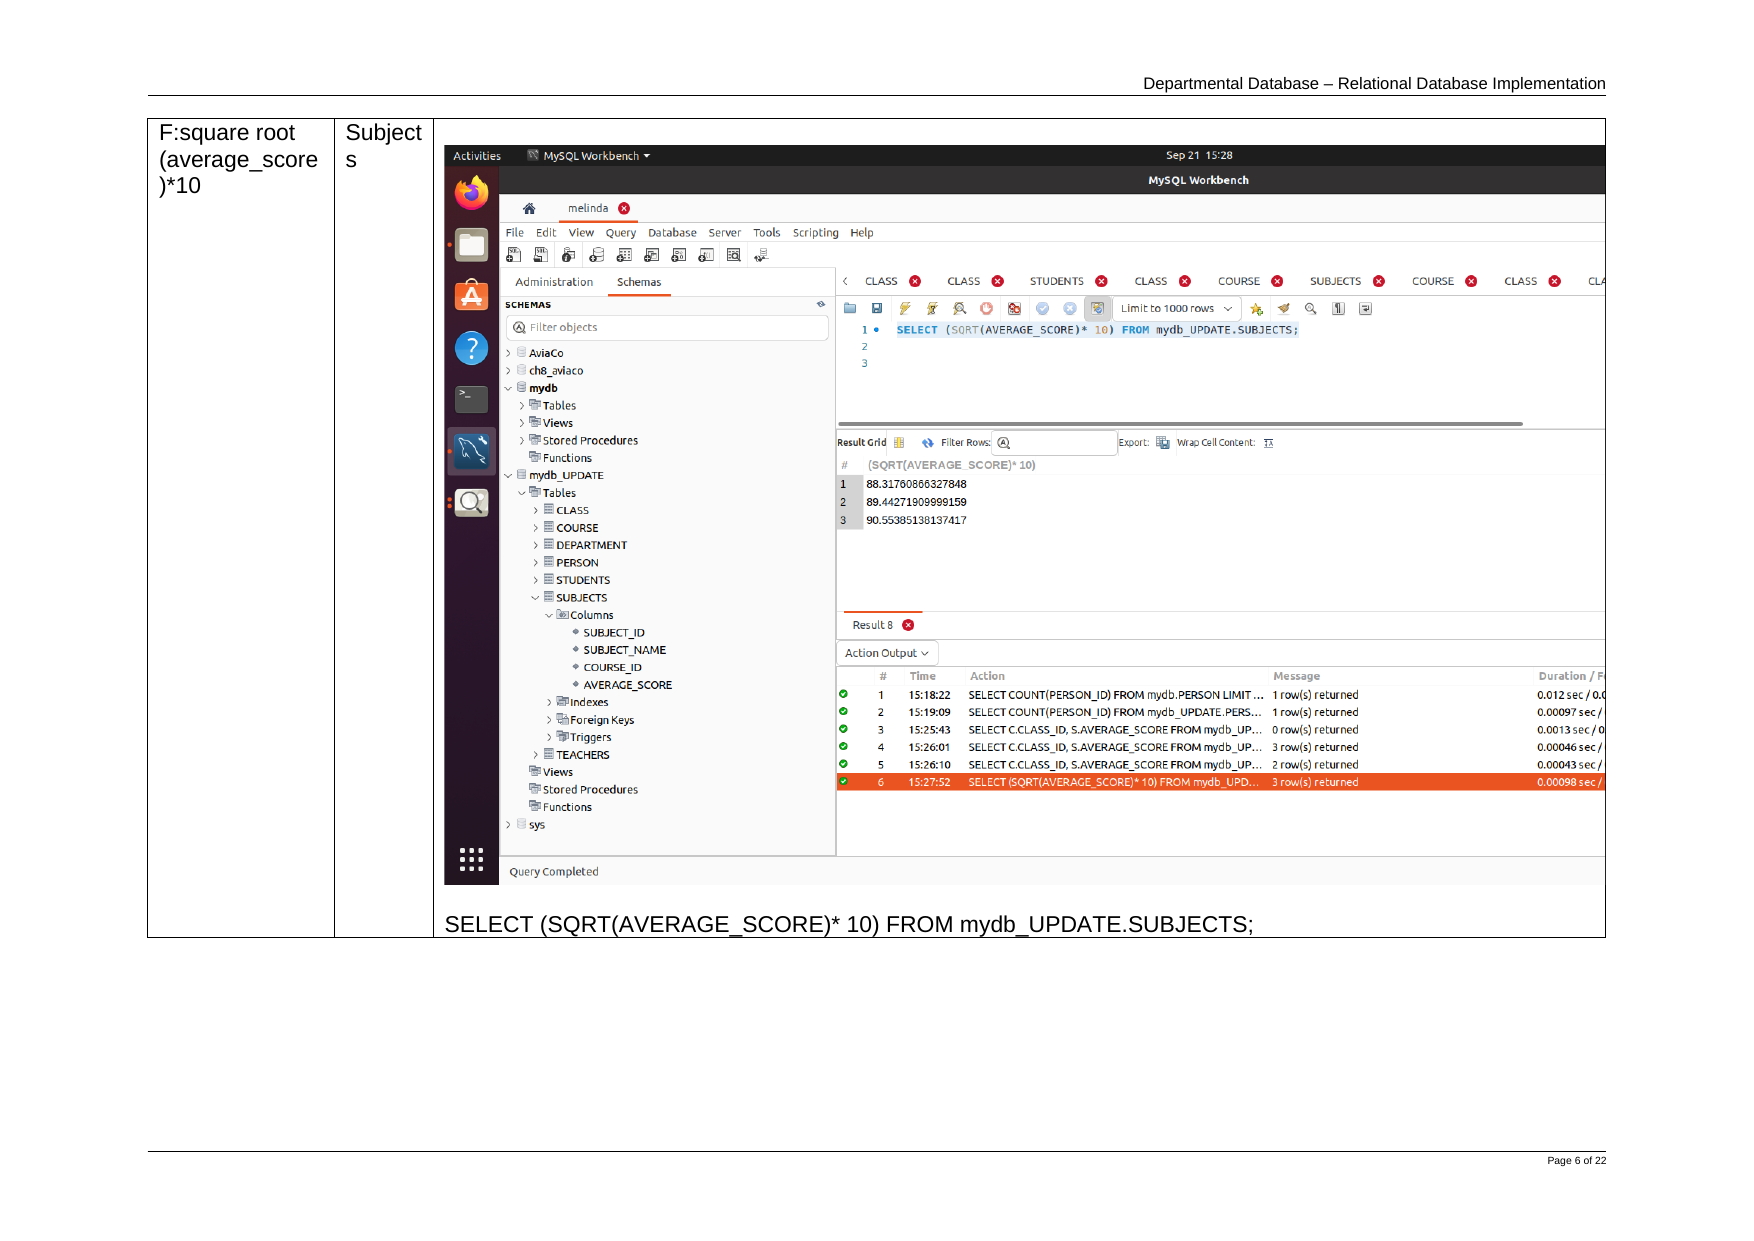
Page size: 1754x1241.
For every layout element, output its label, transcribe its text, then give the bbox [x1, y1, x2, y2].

table_cell SELECT (SQRT(AVERAGE_SCORE)* 10) FROM mydb_UPDATE.SUBJECTS; [434, 119, 1605, 937]
table_cell Subjects [335, 119, 433, 937]
table_cell F:square root (average_score )*10 [148, 119, 334, 937]
picture [444, 145, 1606, 885]
